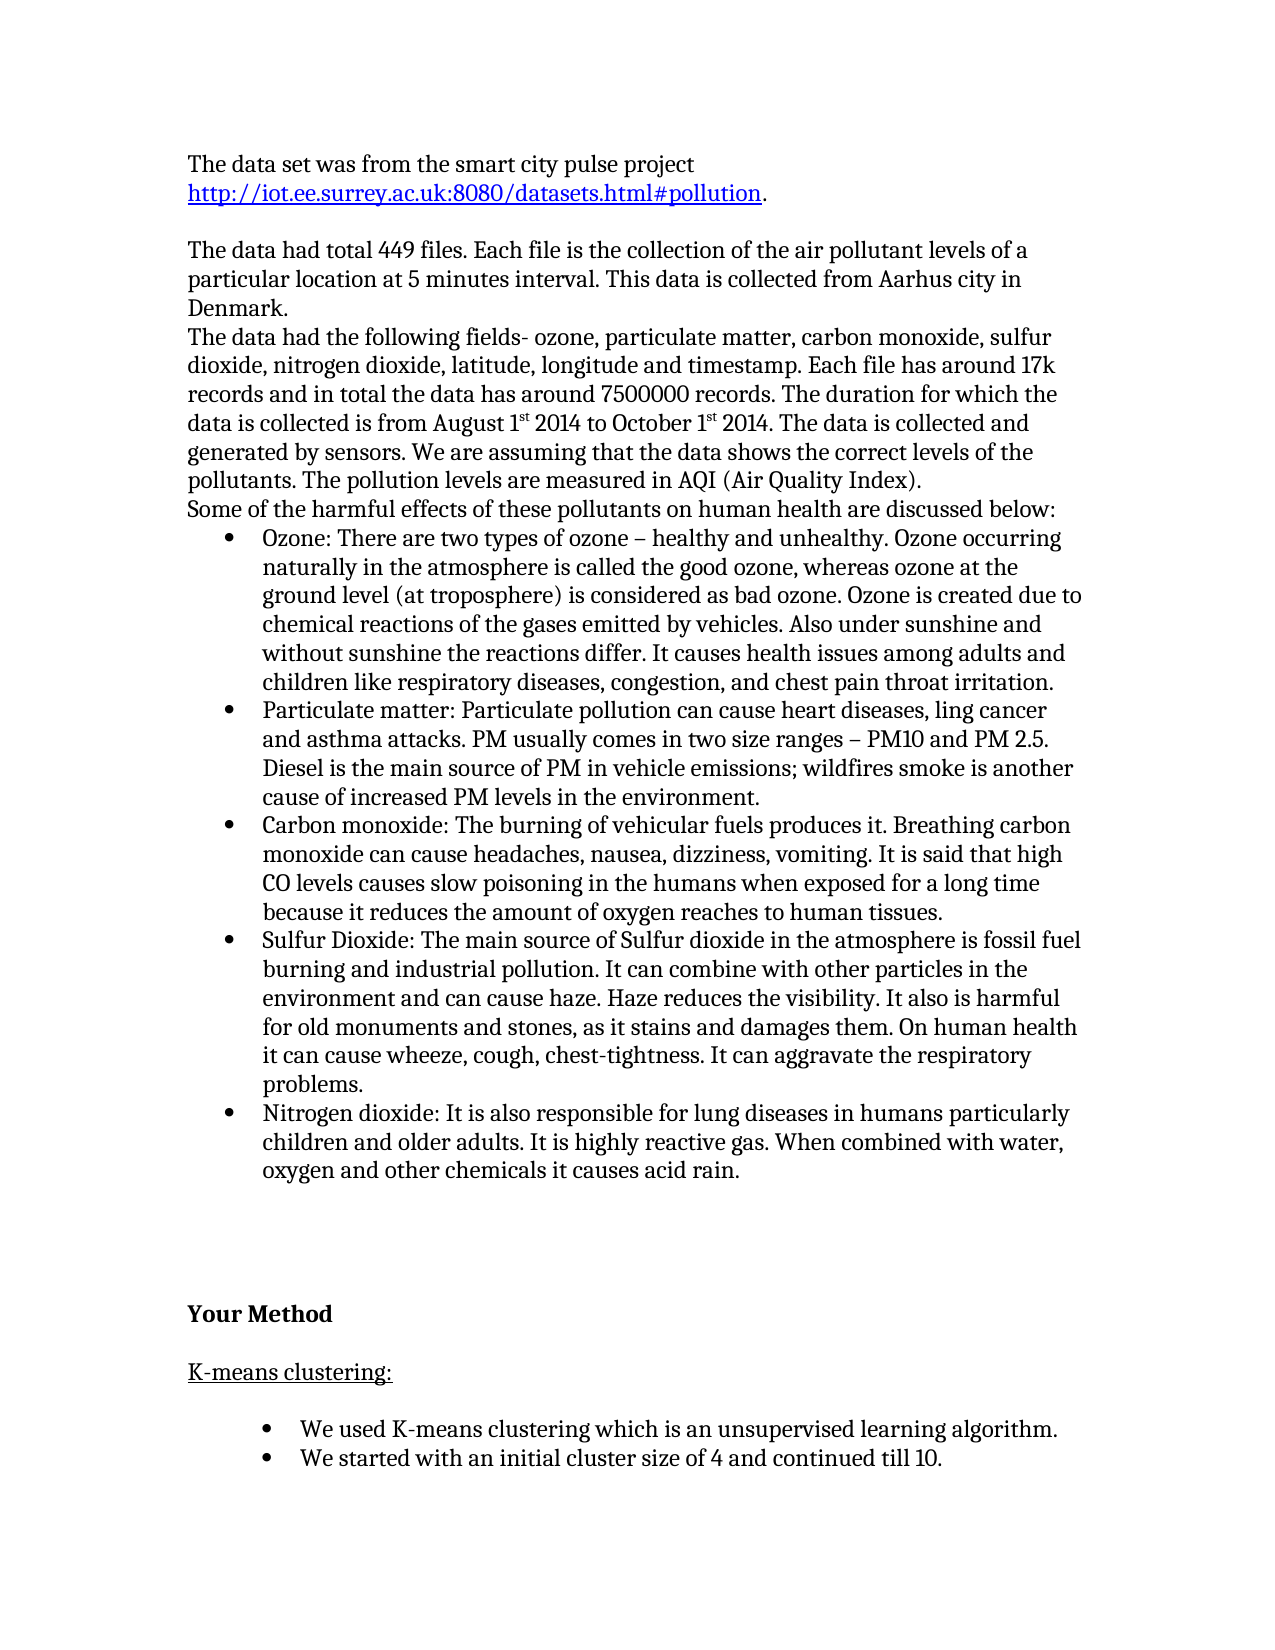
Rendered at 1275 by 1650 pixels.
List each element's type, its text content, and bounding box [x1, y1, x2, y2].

text The data had total 449 files. Each file is the collection of the air pollutant levels of a particular location at 5 minutes interval. This data is collected from Aarhus city in Denmark. [187, 236, 1087, 322]
list We used K-means clustering which is an unsupervised learning algorithm. [262, 1415, 1087, 1444]
list Ozone: There are two types of ozone – healthy and unhealthy. Ozone occurring naturally in the atmosphere is called the good ozone, whereas ozone at the ground level (at troposphere) is considered as bad ozone. Ozone is created due to chemical reactions of the gases emitted by vehicles. Also under sunshine and without sunshine the reactions differ. It causes health issues among adults and children like respiratory diseases, congestion, and chest pain throat irritation. [225, 524, 1087, 696]
text Some of the harmful effects of these pollutants on human health are discussed below: [187, 495, 1087, 524]
text Your Method [187, 1300, 1087, 1329]
list Particulate matter: Particulate pollution can cause heart diseases, ling cancer and asthma attacks. PM usually comes in two size ranges – PM10 and PM 2.5. Diesel is the main source of PM in vehicle emissions; wildfires smoke is another cause of increased PM levels in the environment. [225, 696, 1087, 811]
list Carbon monoxide: The burning of vehicular fuels produces it. Breathing carbon monoxide can cause headaches, nausea, dizziness, vomiting. It is said that high CO levels causes slow poisoning in the humans when exposed for a long time because it reduces the amount of oxygen reaches to human tissues. [225, 811, 1087, 926]
list Nitrogen dioxide: It is also responsible for lung diseases in humans particularly children and older adults. It is highly reactive gas. When combined with water, oxygen and other chemicals it causes acid rain. [225, 1099, 1087, 1185]
list We started with an initial cluster size of 4 and continued till 10. [262, 1444, 1087, 1472]
text The data had the following fields- ozone, particulate matter, carbon monoxide, sulfur dioxide, nitrogen dioxide, latitude, longitude and timestamp. Each file has around 17k records and in total the data has around 7500000 records. The duration for which the data is collected is from August 1st 2014 to October 1st 2014. The data is collected and generated by sensors. We are assuming that the data shows the correct levels of the pollutants. The pollution levels are measured in AQI (Air Quality Index). [187, 322, 1087, 495]
text K-means clustering: [187, 1357, 1087, 1386]
text The data set was from the smart city pulse project http://iot.ee.surrey.ac.uk:8080/datasets.html#pollution. [187, 150, 1087, 207]
list Sulfur Dioxide: The main source of Sulfur dioxide in the atmosphere is fossil fuel burning and industrial pollution. It can combine with other particles in the environment and can cause haze. Haze reduces the visibility. It also is harmful for old monuments and stones, as it stains and damages them. On human health it can cause wheeze, cough, chest-tightness. It can aggravate the respiratory problems. [225, 926, 1087, 1099]
